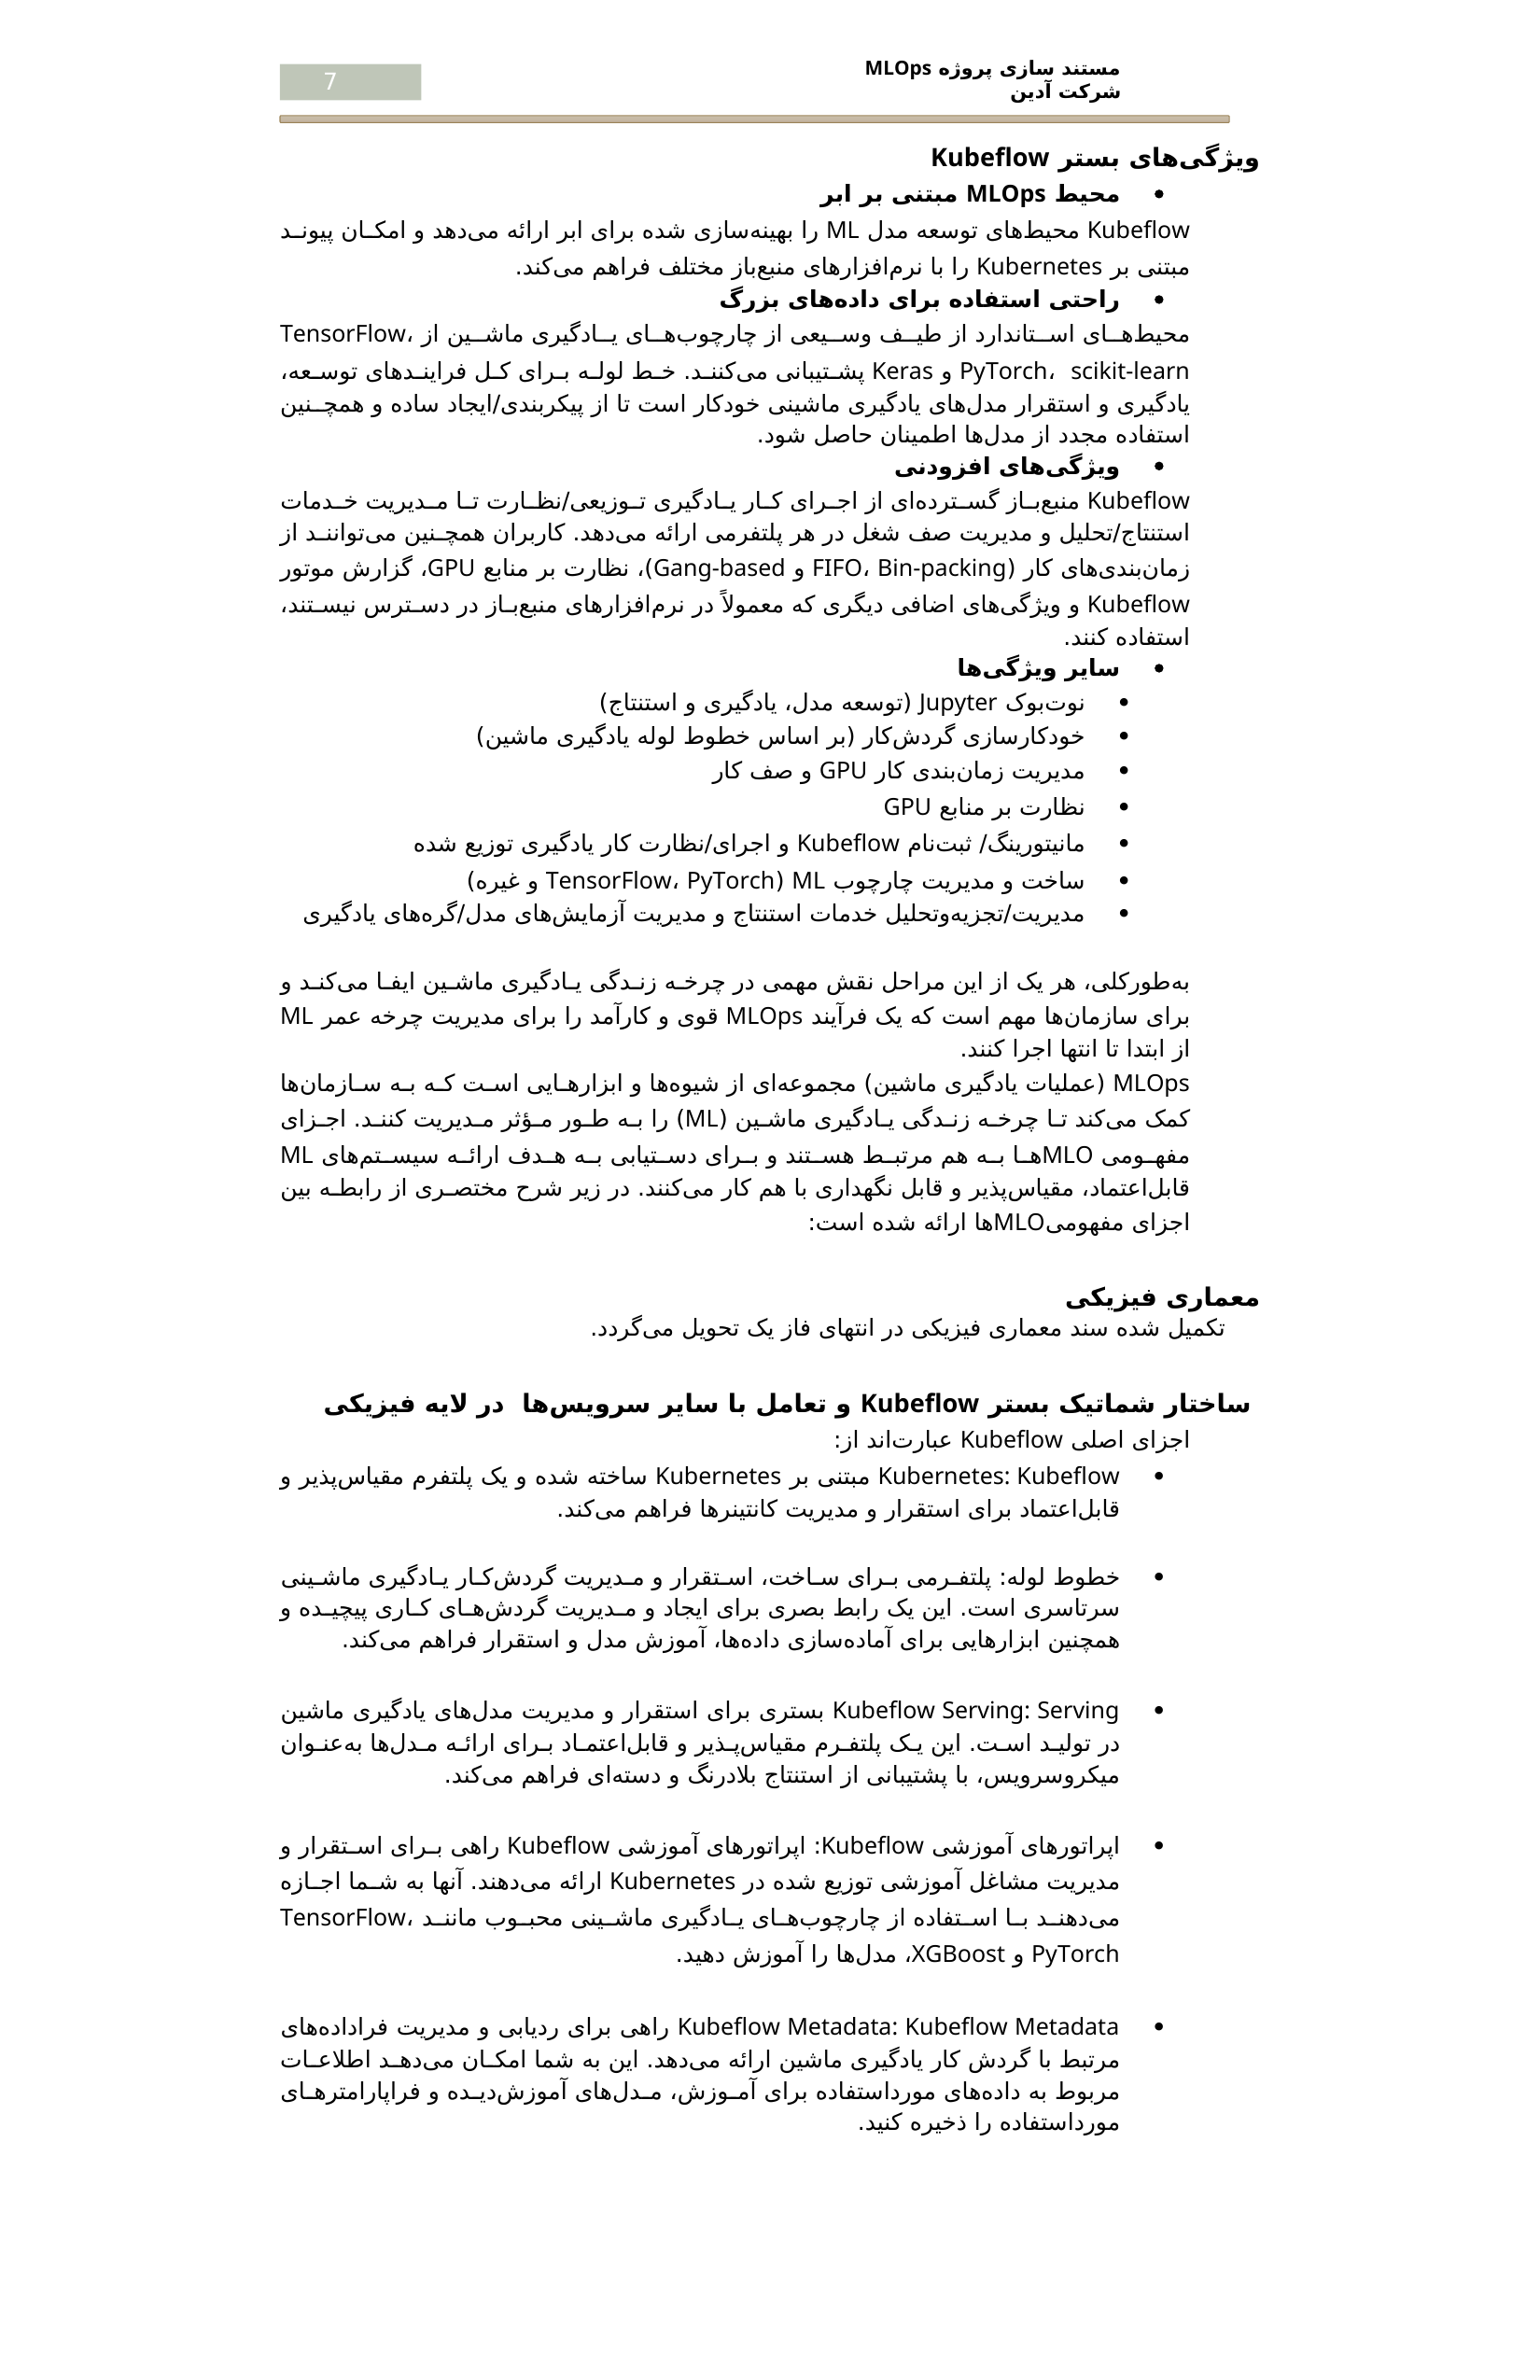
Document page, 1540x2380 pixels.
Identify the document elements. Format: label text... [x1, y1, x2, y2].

text Kubeflow محیط‌های توسعه مدل ML را بهینه‌سازی شده برای ابر ارائه می‌دهد و امکان پیوند مبتنی بر Kubernetes را با نرم‌افزارهای منبع‌باز مختلف فراهم می‌کند. [280, 214, 1190, 281]
text محیط‌های استاندارد از طیف وسیعی از چارچوب‌های یادگیری ماشین از TensorFlow، PyTorch، scikit-learn و Keras پشتیبانی می‌کنند. خط لوله برای کل فرایندهای توسعه، یادگیری و استقرار مدل‌های یادگیری ماشینی خودکار است تا از پیکربندی/ایجاد ساده و همچنین استفاده مجدد از مدل‌ها اطمینان حاصل شود. [280, 317, 1190, 448]
subtitle ویژگی‌های بستر Kubeflow [280, 140, 1260, 175]
list Kubeflow Serving: Serving بستری برای استقرار و مدیریت مدل‌های یادگیری ماشین در تولید است. این یک پلتفرم مقیاس‌پذیر و قابل‌اعتماد برای ارائه مدل‌ها به‌عنوان میکروسرویس، با پشتیبانی از استنتاج بلادرنگ و دسته‌ای فراهم می‌کند. [280, 1694, 1155, 1788]
list مدیریت زمان‌بندی کار GPU و صف کار [280, 754, 1120, 786]
list نوت‌بوک Jupyter (توسعه مدل، یادگیری و استنتاج) [280, 686, 1120, 718]
list راحتی استفاده برای داده‌های بزرگ [280, 287, 1155, 314]
list مدیریت/تجزیه‌وتحلیل خدمات استنتاج و مدیریت آزمایش‌های مدل/گره‌های یادگیری [280, 900, 1120, 927]
text تکمیل شده سند معماری فیزیکی در انتهای فاز یک تحویل می‌گردد. [280, 1314, 1225, 1341]
list Kubeflow Metadata: Kubeflow Metadata راهی برای ردیابی و مدیریت فراداده‌های مرتبط با گردش کار یادگیری ماشین ارائه می‌دهد. این به شما امکان می‌دهد اطلاعات مربوط به داده‌های مورداستفاده برای آموزش، مدل‌های آموزش‌دیده و فراپارامترهای مورداستفاده را ذخیره کنید. [280, 2010, 1155, 2135]
list ساخت و مدیریت چارچوب ML (TensorFlow، PyTorch و غیره) [280, 863, 1120, 895]
subtitle معماری فیزیکی [280, 1282, 1260, 1312]
list Kubernetes: Kubeflow مبتنی بر Kubernetes ساخته شده و یک پلتفرم مقیاس‌پذیر و قابل‌اعتماد برای استقرار و مدیریت کانتینرها فراهم می‌کند. [280, 1460, 1155, 1522]
text به‌طورکلی، هر یک از این مراحل نقش مهمی در چرخه زندگی یادگیری ماشین ایفا می‌کند و برای سازمان‌ها مهم است که یک فرآیند MLOps قوی و کارآمد را برای مدیریت چرخه عمر ML از ابتدا تا انتها اجرا کنند. [280, 968, 1190, 1062]
list نظارت بر منابع GPU [280, 791, 1120, 822]
text اجزای اصلی Kubeflow عبارت‌اند از: [280, 1423, 1190, 1455]
list خودکارسازی گردش‌کار (بر اساس خطوط لوله یادگیری ماشین) [280, 722, 1120, 749]
text MLOps (عملیات یادگیری ماشین) مجموعه‌ای از شیوه‌ها و ابزارهایی است که به سازمان‌ها کمک می‌کند تا چرخه زندگی یادگیری ماشین (ML) را به طور مؤثر مدیریت کنند. اجزای مفهومی MLOها به هم مرتبط هستند و برای دستیابی به هدف ارائه سیستم‌های ML قابل‌اعتماد، مقیاس‌پذیر و قابل نگهداری با هم کار می‌کنند. در زیر شرح مختصری از رابطه بین اجزای مفهومیMLOها ارائه شده است: [280, 1067, 1190, 1238]
list ویژگی‌های افزودنی [280, 453, 1155, 480]
list خطوط لوله: پلتفرمی برای ساخت، استقرار و مدیریت گردش‌کار یادگیری ماشینی سرتاسری است. این یک رابط بصری برای ایجاد و مدیریت گردش‌های کاری پیچیده و همچنین ابزارهایی برای آماده‌سازی داده‌ها، آموزش مدل و استقرار فراهم می‌کند. [280, 1563, 1155, 1653]
list اپراتورهای آموزشی Kubeflow: اپراتورهای آموزشی Kubeflow راهی برای استقرار و مدیریت مشاغل آموزشی توزیع شده در Kubernetes ارائه می‌دهند. آنها به شما اجازه می‌دهند با استفاده از چارچوب‌های یادگیری ماشینی محبوب مانند TensorFlow، PyTorch و XGBoost، مدل‌ها را آموزش دهید. [280, 1828, 1155, 1968]
subtitle ساختار شماتیک بستر Kubeflow و تعامل با سایر سرویس‌ها در لایه فیزیکی [280, 1386, 1260, 1421]
text Kubeflow منبع‌باز گسترده‌ای از اجرای کار یادگیری توزیعی/نظارت تا مدیریت خدمات استنتاج/تحلیل و مدیریت صف شغل در هر پلتفرمی ارائه می‌دهد. کاربران همچنین می‌توانند از زمان‌بندی‌های کار (FIFO، Bin-packing و Gang-based)، نظارت بر منابع GPU، گزارش موتور Kubeflow و ویژگی‌های اضافی دیگری که معمولاً در نرم‌افزارهای منبع‌باز در دسترس نیستند، استفاده کنند. [280, 483, 1190, 651]
list سایر ویژگی‌ها [280, 654, 1155, 682]
list محیط MLOps مبتنی بر ابر [280, 177, 1155, 209]
list مانیتورینگ/ ثبت‌نام Kubeflow و اجرای/نظارت کار یادگیری توزیع شده [280, 827, 1120, 859]
